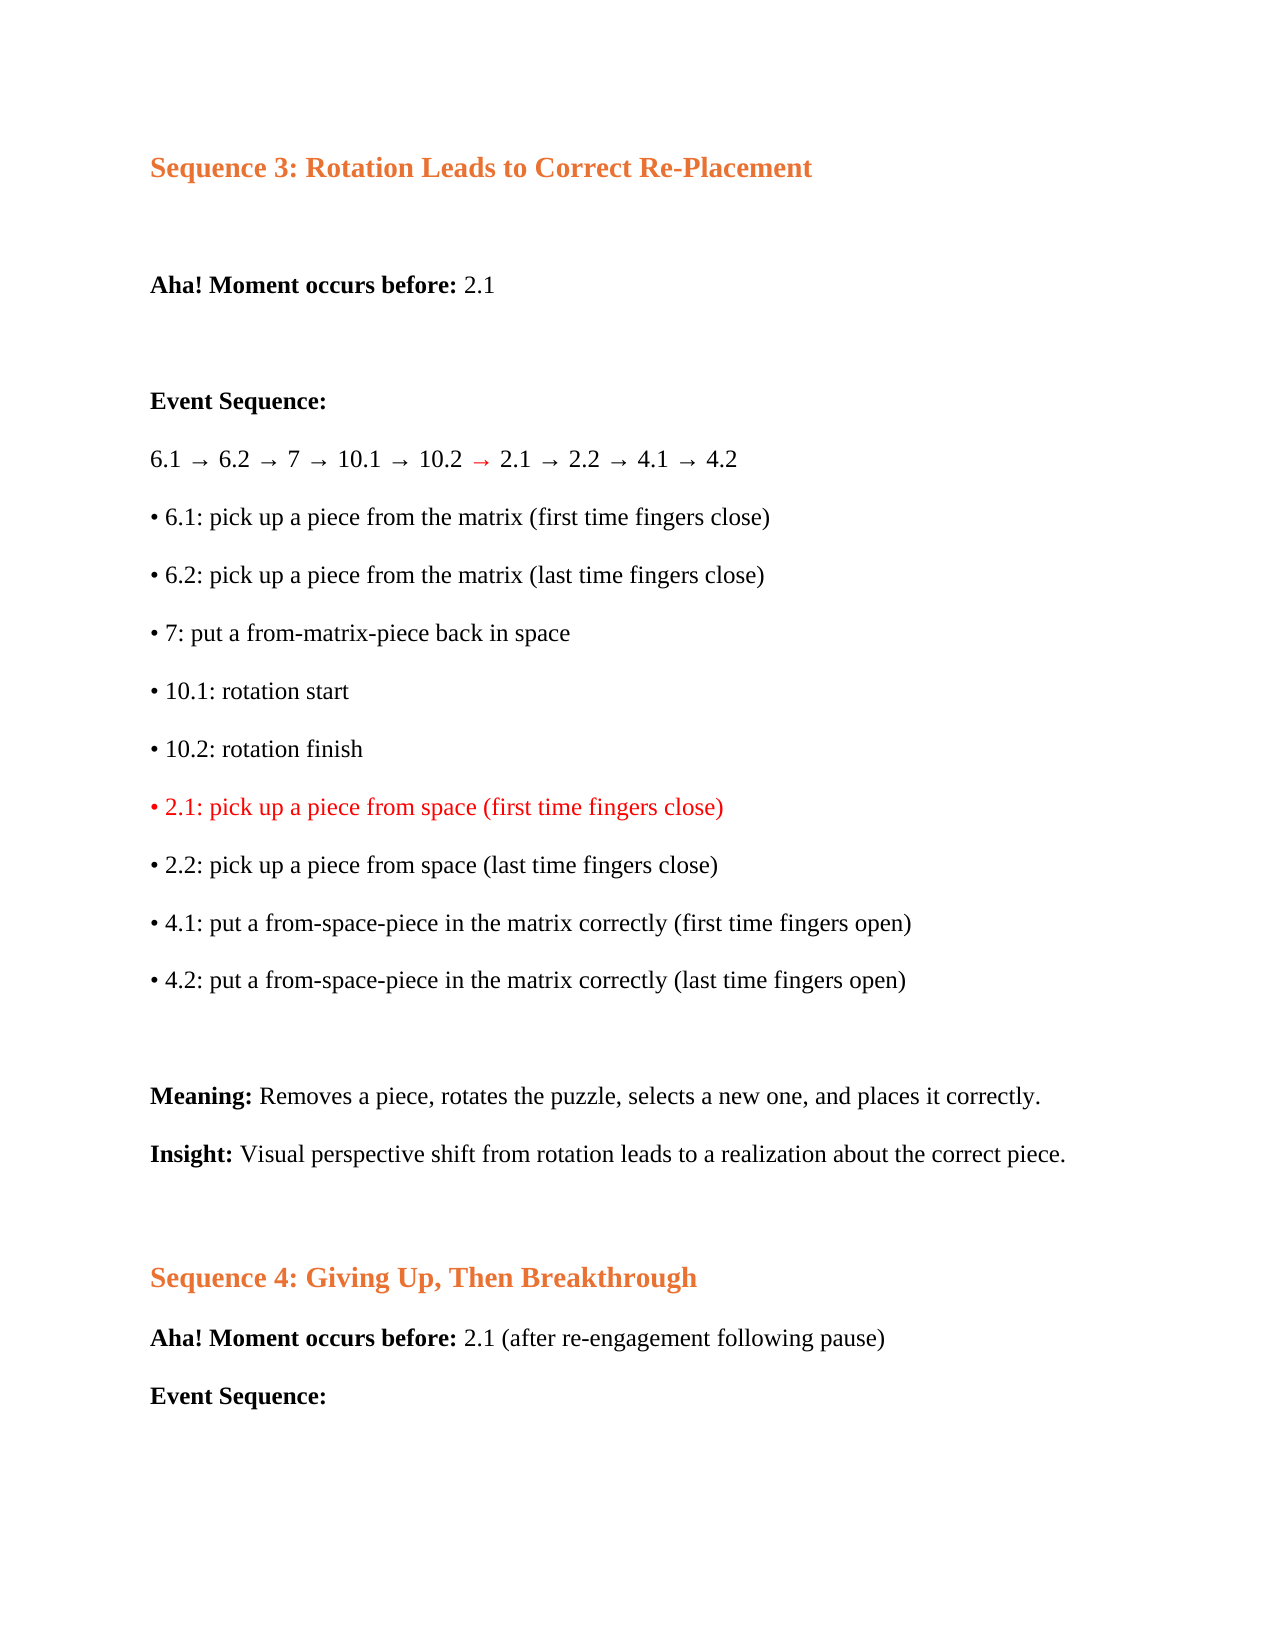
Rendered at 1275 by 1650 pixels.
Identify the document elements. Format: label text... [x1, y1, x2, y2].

text • 6.2: pick up a piece from the matrix (last time fingers close) [150, 560, 1125, 589]
text Aha! Moment occurs before: 2.1 (after re-engagement following pause) [150, 1323, 1125, 1352]
text Insight: Visual perspective shift from rotation leads to a realization about the correct piece. [150, 1139, 1125, 1168]
text Sequence 3: Rotation Leads to Correct Re-Placement [150, 150, 1125, 183]
text Meaning: Removes a piece, rotates the puzzle, selects a new one, and places it correctly. [150, 1081, 1125, 1110]
text Sequence 4: Giving Up, Then Breakthrough [150, 1261, 1125, 1294]
text Event Sequence: [150, 1381, 1125, 1410]
text • 10.2: rotation finish [150, 734, 1125, 763]
text • 4.1: put a from-space-piece in the matrix correctly (first time fingers open) [150, 908, 1125, 936]
text 6.1 → 6.2 → 7 → 10.1 → 10.2 → 2.1 → 2.2 → 4.1 → 4.2 [150, 444, 1125, 473]
text • 10.1: rotation start [150, 676, 1125, 705]
text Aha! Moment occurs before: 2.1 [150, 271, 1125, 299]
text • 2.1: pick up a piece from space (first time fingers close) [150, 792, 1125, 821]
text • 4.2: put a from-space-piece in the matrix correctly (last time fingers open) [150, 966, 1125, 994]
text • 7: put a from-matrix-piece back in space [150, 618, 1125, 647]
text Event Sequence: [150, 386, 1125, 415]
text • 2.2: pick up a piece from space (last time fingers close) [150, 850, 1125, 878]
text • 6.1: pick up a piece from the matrix (first time fingers close) [150, 502, 1125, 531]
